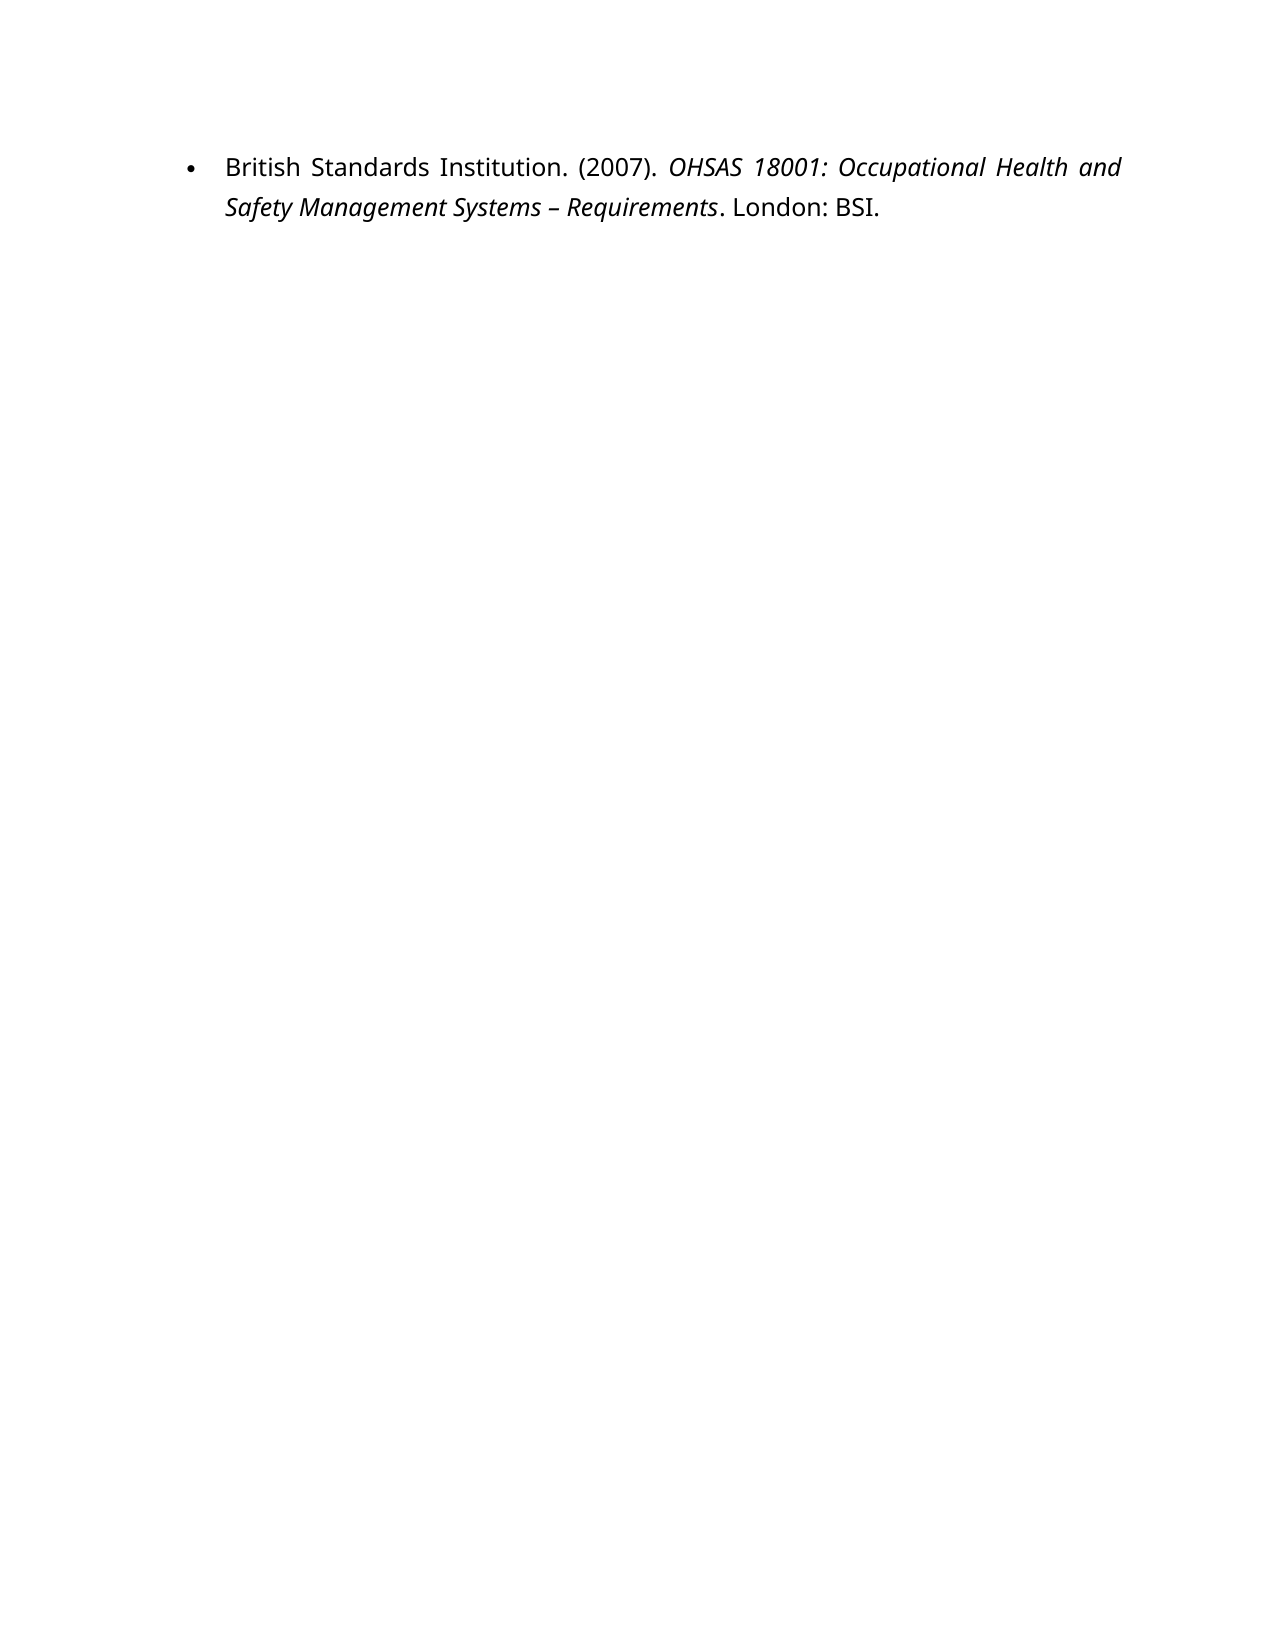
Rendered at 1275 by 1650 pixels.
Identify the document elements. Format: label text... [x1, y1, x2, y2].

list British Standards Institution. (2007). OHSAS 18001: Occupational Health and Safety Management Systems – Requirements. London: BSI. [187, 150, 1125, 223]
